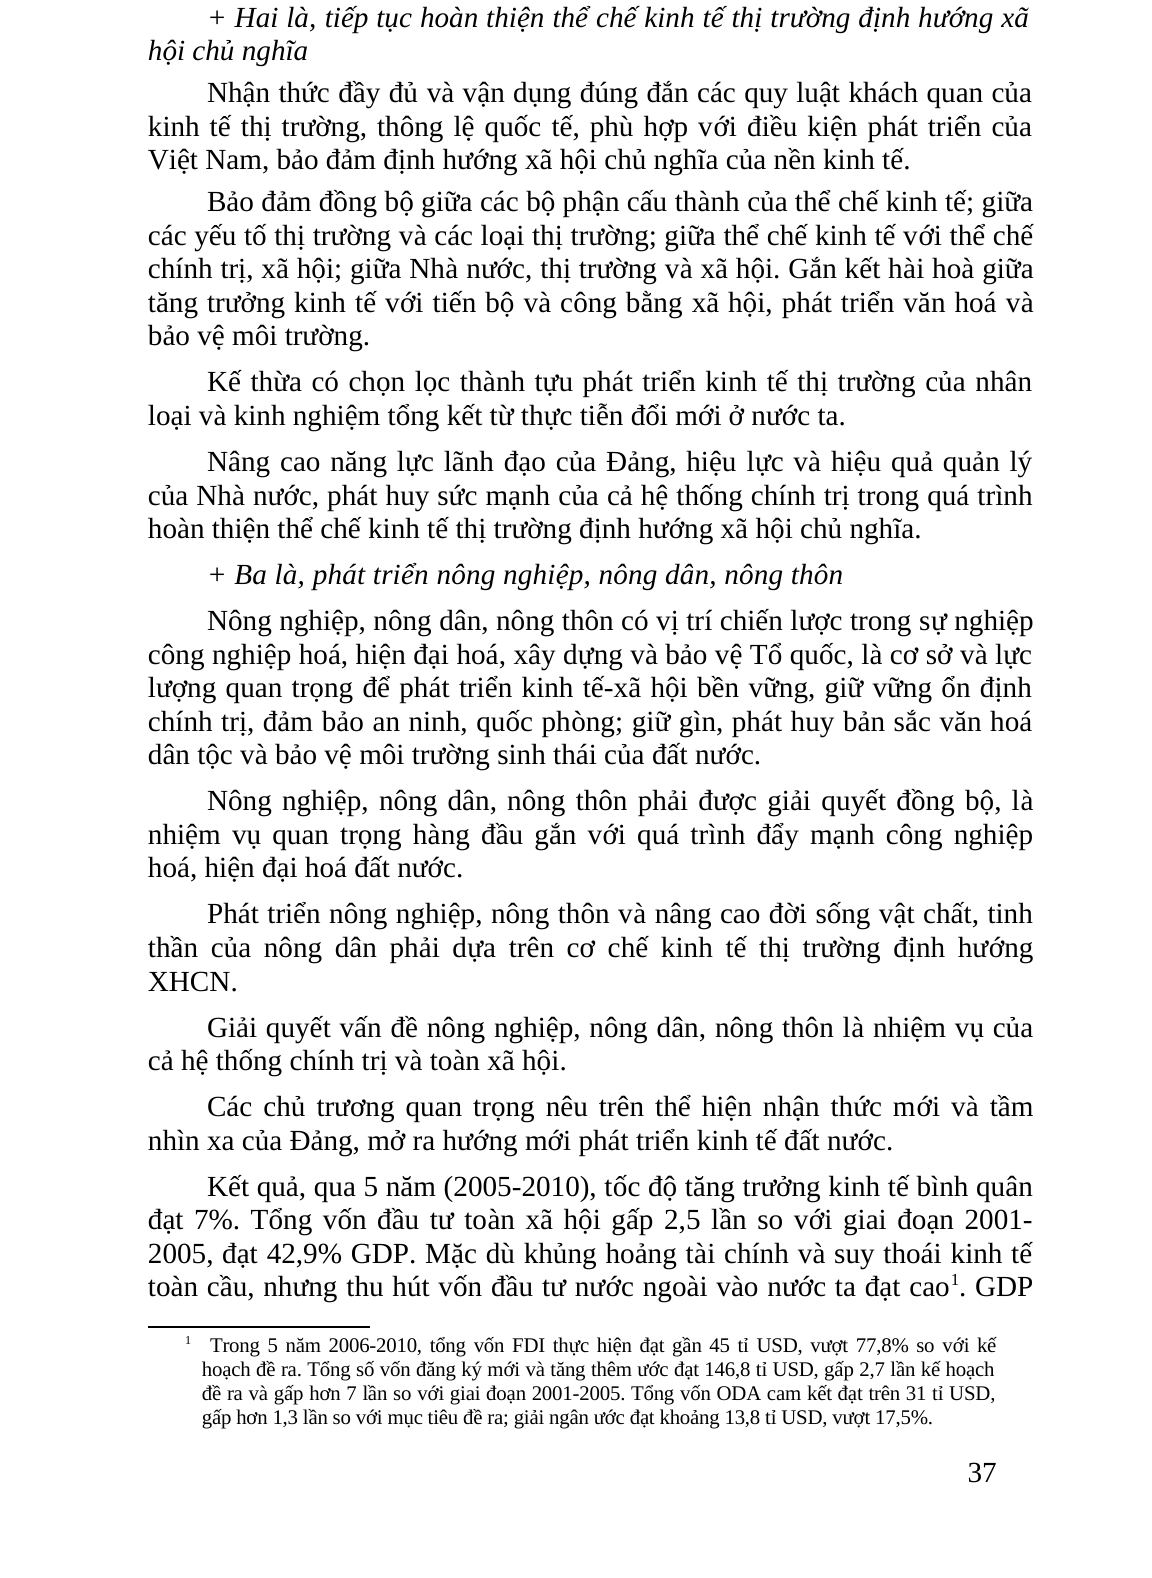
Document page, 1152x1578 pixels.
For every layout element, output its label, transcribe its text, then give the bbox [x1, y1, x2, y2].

text Nông nghiệp, nông dân, nông thôn có vị trí chiến lược trong sự nghiệp công nghiệp hoá, hiện đại hoá, xây dựng và bảo vệ Tổ quốc, là cơ sở và lực lượng quan trọng để phát triển kinh tế-xã hội bền vững, giữ vững ổn định chính trị, đảm bảo an ninh, quốc phòng; giữ gìn, phát huy bản sắc văn hoá dân tộc và bảo vệ môi trường sinh thái của đất nước. [148, 603, 1033, 771]
text Nhận thức đầy đủ và vận dụng đúng đắn các quy luật khách quan của kinh tế thị trường, thông lệ quốc tế, phù hợp với điều kiện phát triển của Việt Nam, bảo đảm định hướng xã hội chủ nghĩa của nền kinh tế. [148, 75, 1033, 176]
text Phát triển nông nghiệp, nông thôn và nâng cao đời sống vật chất, tinh thần của nông dân phải dựa trên cơ chế kinh tế thị trường định hướng XHCN. [148, 897, 1033, 997]
text Các chủ trương quan trọng nêu trên thể hiện nhận thức mới và tầm nhìn xa của Đảng, mở ra hướng mới phát triển kinh tế đất nước. [148, 1089, 1033, 1156]
text Nông nghiệp, nông dân, nông thôn phải được giải quyết đồng bộ, là nhiệm vụ quan trọng hàng đầu gắn với quá trình đẩy mạnh công nghiệp hoá, hiện đại hoá đất nước. [148, 783, 1033, 884]
text Kế thừa có chọn lọc thành tựu phát triển kinh tế thị trường của nhân loại và kinh nghiệm tổng kết từ thực tiễn đổi mới ở nước ta. [148, 364, 1033, 432]
text + Hai là, tiếp tục hoàn thiện thể chế kinh tế thị trường định hướng xã hội chủ nghĩa [148, 0, 1033, 67]
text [148, 1169, 1033, 1303]
text + Ba là, phát triển nông nghiệp, nông dân, nông thôn [148, 557, 1033, 591]
text Nâng cao năng lực lãnh đạo của Đảng, hiệu lực và hiệu quả quản lý của Nhà nước, phát huy sức mạnh của cả hệ thống chính trị trong quá trình hoàn thiện thể chế kinh tế thị trường định hướng xã hội chủ nghĩa. [148, 444, 1033, 545]
text Bảo đảm đồng bộ giữa các bộ phận cấu thành của thể chế kinh tế; giữa các yếu tố thị trường và các loại thị trường; giữa thể chế kinh tế với thể chế chính trị, xã hội; giữa Nhà nước, thị trường và xã hội. Gắn kết hài hoà giữa tăng trưởng kinh tế với tiến bộ và công bằng xã hội, phát triển văn hoá và bảo vệ môi trường. [148, 184, 1033, 352]
text Giải quyết vấn đề nông nghiệp, nông dân, nông thôn là nhiệm vụ của cả hệ thống chính trị và toàn xã hội. [148, 1010, 1033, 1077]
